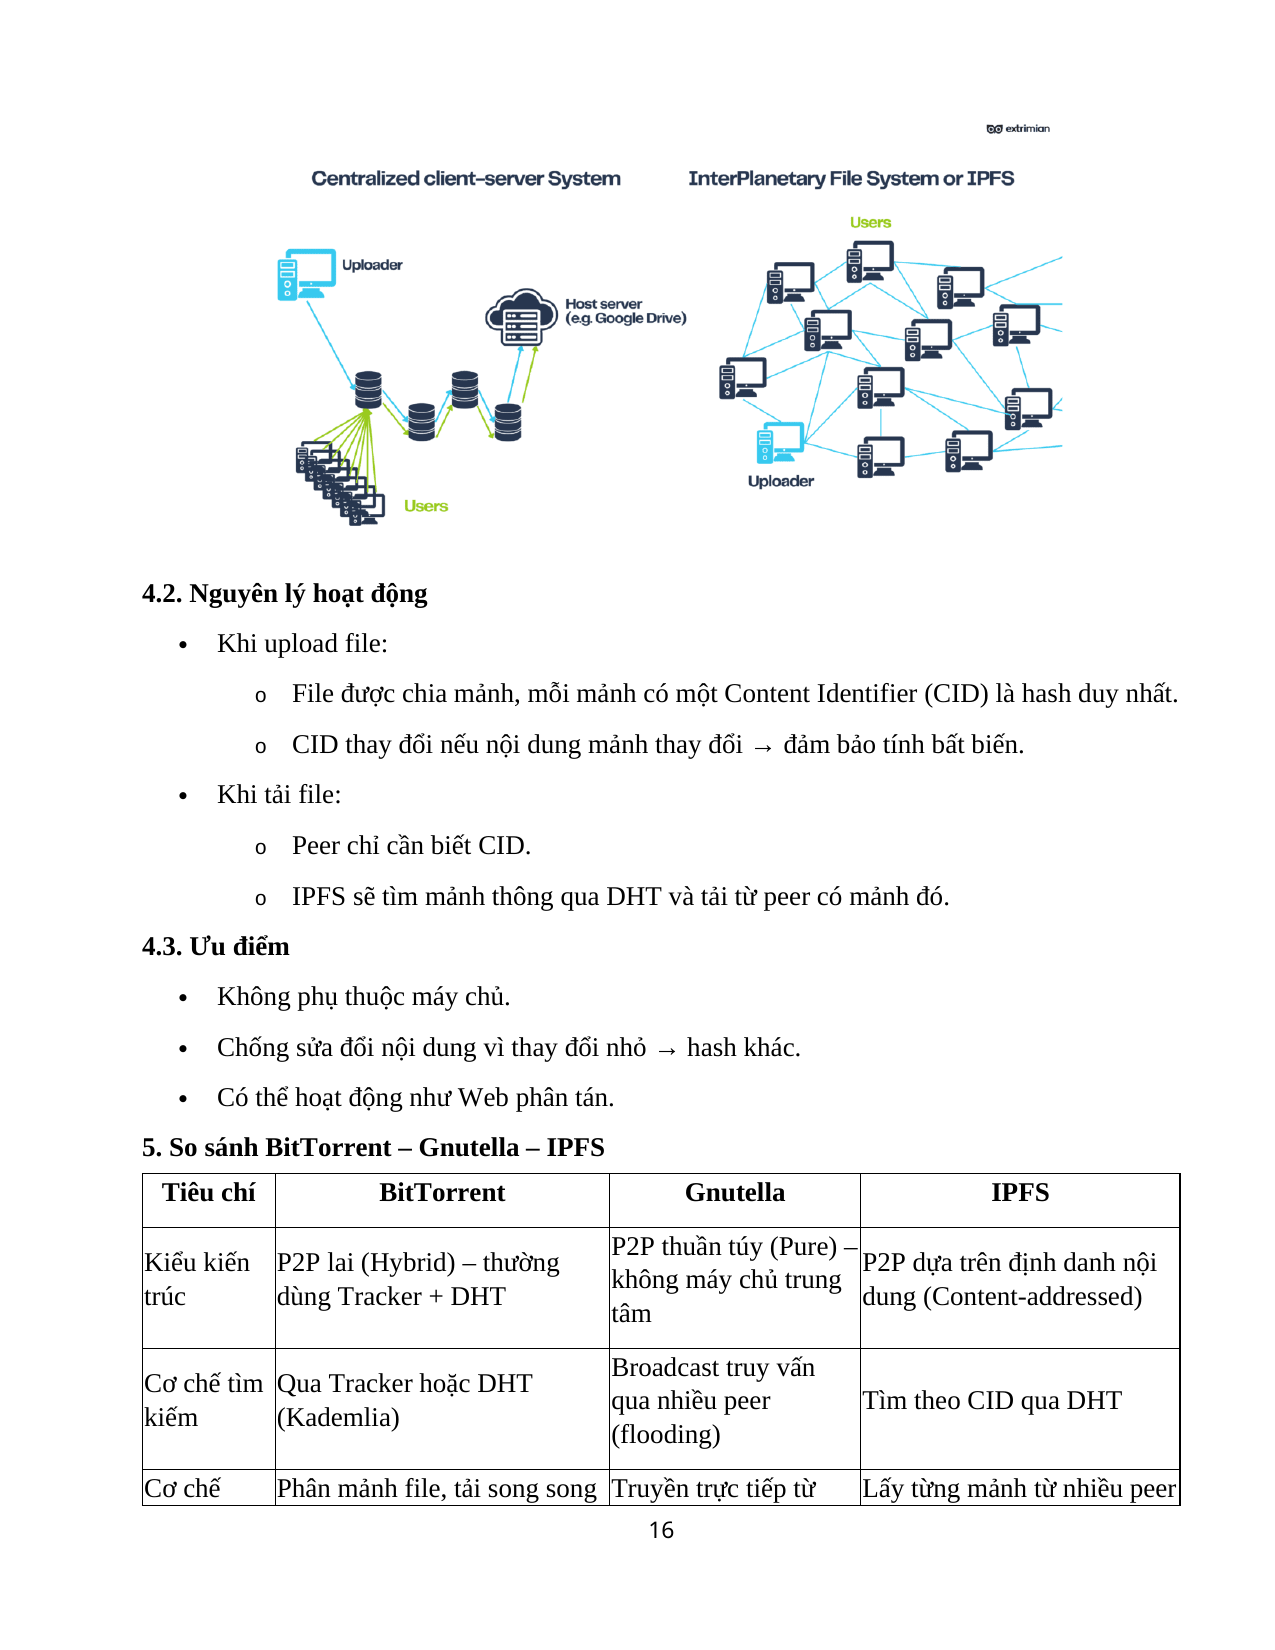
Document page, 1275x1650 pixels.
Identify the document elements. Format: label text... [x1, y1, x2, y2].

text 4.3. Ưu điểm [142, 930, 1181, 961]
table_header Gnutella [610, 1174, 860, 1227]
list IPFS sẽ tìm mảnh thông qua DHT và tải từ peer có mảnh đó. [254, 879, 1181, 911]
list CID thay đổi nếu nội dung mảnh thay đổi → đảm bảo tính bất biến. [254, 728, 1181, 759]
table_cell Qua Tracker hoặc DHT (Kademlia) [276, 1349, 609, 1469]
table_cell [276, 1470, 609, 1505]
table_header IPFS [861, 1174, 1179, 1227]
table_header Tiêu chí [143, 1174, 275, 1227]
text 4.2. Nguyên lý hoạt động [142, 577, 1181, 608]
list Không phụ thuộc máy chủ. [179, 981, 1181, 1012]
table_cell P2P lai (Hybrid) – thường dùng Tracker + DHT [276, 1228, 609, 1348]
table_cell P2P thuần túy (Pure) – không máy chủ trung tâm [610, 1228, 860, 1348]
list Khi upload file: [179, 627, 1181, 658]
table_cell Broadcast truy vấn qua nhiều peer (flooding) [610, 1349, 860, 1469]
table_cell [861, 1470, 1179, 1505]
list Có thể hoạt động như Web phân tán. [179, 1081, 1181, 1112]
list Khi tải file: [179, 779, 1181, 810]
list Peer chỉ cần biết CID. [254, 829, 1181, 860]
table_cell Cơ chế tìm kiếm [143, 1349, 275, 1469]
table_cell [610, 1470, 860, 1505]
list Chống sửa đổi nội dung vì thay đổi nhỏ → hash khác. [179, 1031, 1181, 1062]
list File được chia mảnh, mỗi mảnh có một Content Identifier (CID) là hash duy nhất. [254, 677, 1181, 709]
table_cell P2P dựa trên định danh nội dung (Content-addressed) [861, 1228, 1179, 1348]
table_cell Kiểu kiến trúc [143, 1228, 275, 1348]
subtitle 5. So sánh BitTorrent – Gnutella – IPFS [142, 1131, 1181, 1162]
table_cell Cơ chế truyền dữ liệu [143, 1470, 275, 1505]
table_cell Tìm theo CID qua DHT [861, 1349, 1179, 1469]
picture [259, 106, 1063, 558]
table_header BitTorrent [276, 1174, 609, 1227]
